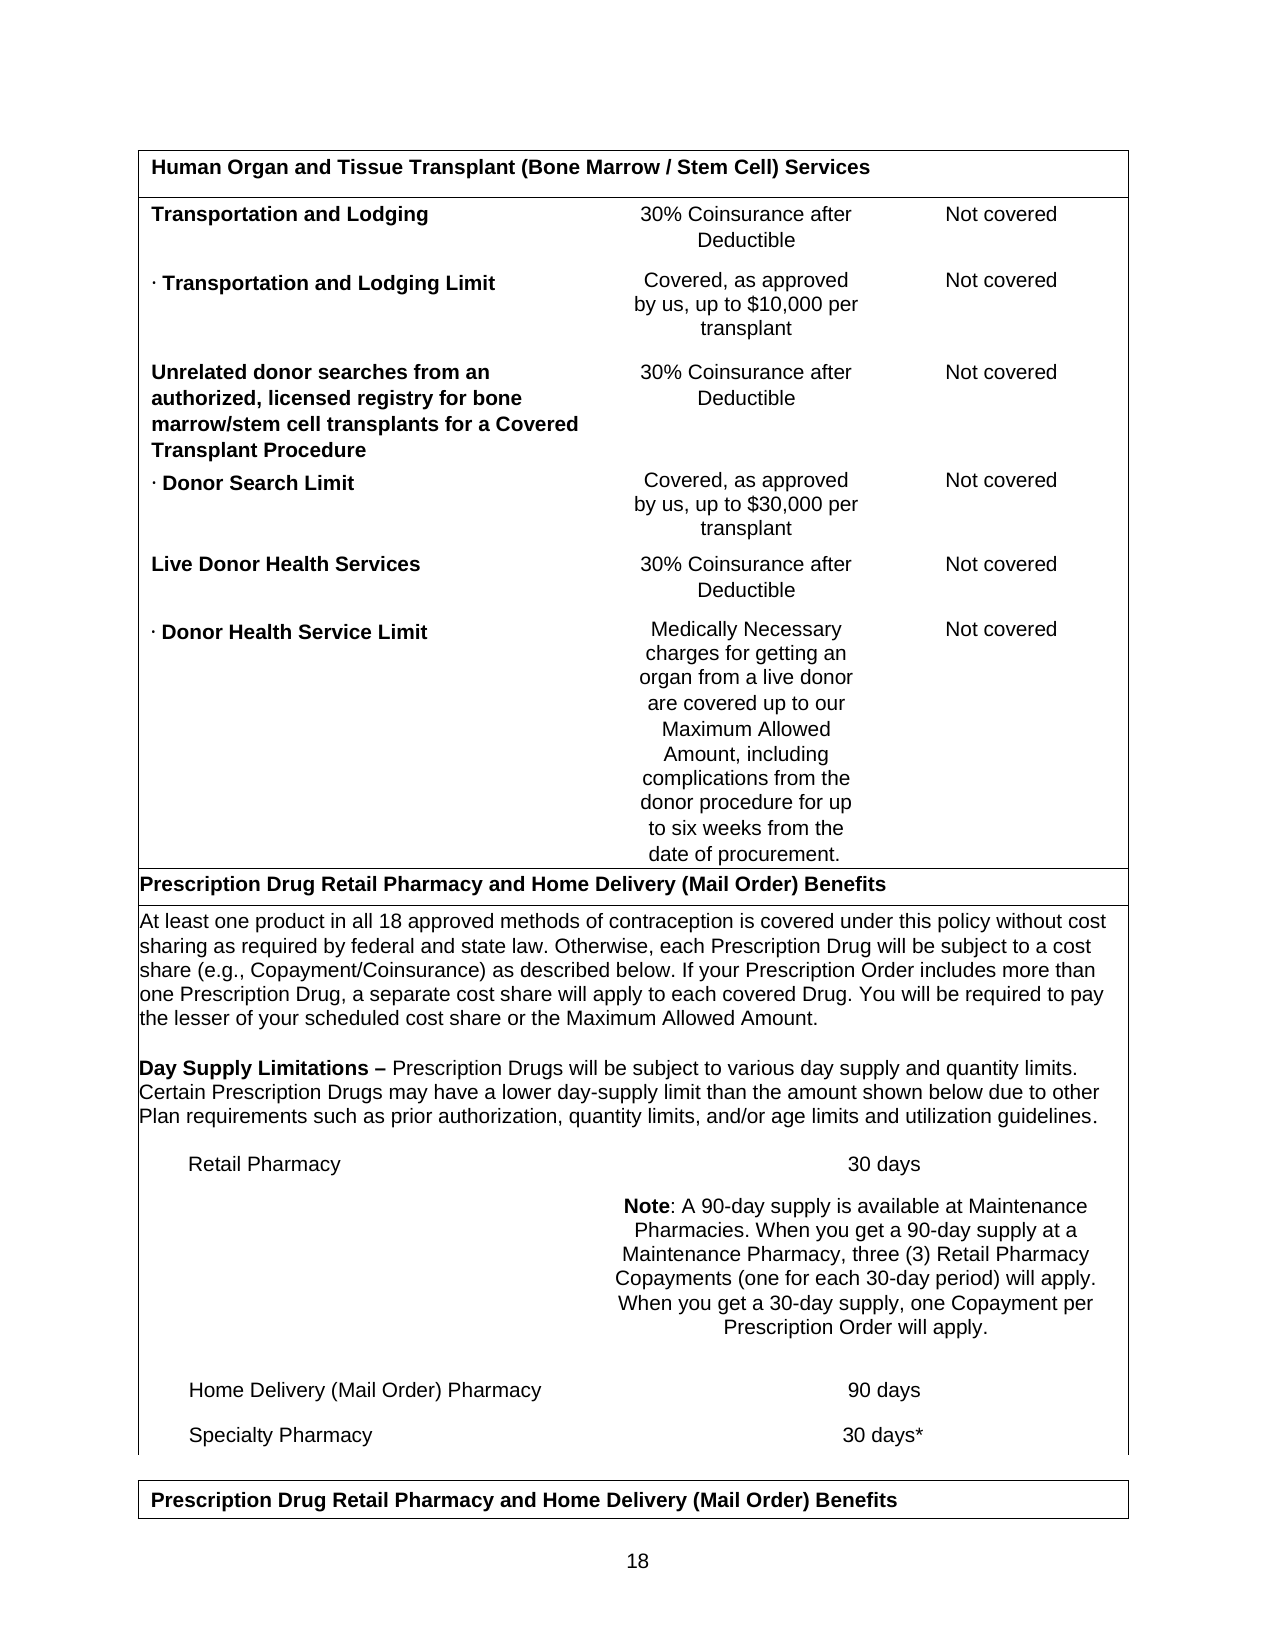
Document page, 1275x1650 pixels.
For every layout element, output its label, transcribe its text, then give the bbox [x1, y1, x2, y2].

table_cell 30% Coinsurance after Deductible [633, 549, 945, 613]
table_cell Not covered [945, 549, 1128, 613]
table_cell · Transportation and Lodging Limit [139, 265, 633, 357]
table_cell Prescription Drug Retail Pharmacy and Home Delivery (Mail Order) Benefits [139, 869, 1128, 905]
table_cell Not covered [945, 198, 1128, 265]
table_cell Transportation and Lodging [139, 198, 633, 265]
table_cell Not covered [945, 265, 1128, 357]
table_cell Medically Necessary charges for getting an organ from a live donor are covered up to our Maximum Allowed Amount, including complications from the donor procedure for up to six weeks from the date of procurement. [633, 613, 945, 868]
table_header Prescription Drug Retail Pharmacy and Home Delivery (Mail Order) Benefits [139, 1481, 1128, 1517]
table_cell Live Donor Health Services [139, 549, 633, 613]
table_cell 30% Coinsurance after Deductible [633, 357, 945, 464]
table_cell · Donor Health Service Limit [139, 613, 633, 868]
table_cell Unrelated donor searches from an authorized, licensed registry for bone marrow/stem cell transplants for a Covered Transplant Procedure [139, 357, 633, 464]
table_cell At least one product in all 18 approved methods of contraception is covered under this policy without cost sharing as required by federal and state law. Otherwise, each Prescription Drug will be subject to a cost share (e.g., Copayment/Coinsurance) as described below. If your Prescription Order includes more than one Prescription Drug, a separate cost share will apply to each covered Drug. You will be required to pay the lesser of your scheduled cost share or the Maximum Allowed Amount. Day Supply Limitations – Prescription Drugs will be subject to various day supply and quantity limits. Certain Prescription Drugs may have a lower day-supply limit than the amount shown below due to other Plan requirements such as prior authorization, quantity limits, and/or age limits and utilization guidelines. Retail Pharmacy 30 days Note: A 90-day supply is available at Maintenance Pharmacies. When you get a 90-day supply at a Maintenance Pharmacy, three (3) Retail Pharmacy Copayments (one for each 30-day period) will apply. When you get a 30-day supply, one Copayment per Prescription Order will apply. Home Delivery (Mail Order) Pharmacy 90 days Specialty Pharmacy 30 days* [139, 906, 1128, 1454]
table_cell Not covered [945, 465, 1128, 548]
table_cell 30% Coinsurance after Deductible [633, 198, 945, 265]
table_header [945, 151, 1128, 197]
table_header Human Organ and Tissue Transplant (Bone Marrow / Stem Cell) Services [139, 151, 945, 197]
table_cell Covered, as approved by us, up to $10,000 per transplant [633, 265, 945, 357]
table_cell · Donor Search Limit [139, 465, 633, 548]
table_cell Not covered [945, 613, 1128, 868]
table_cell Covered, as approved by us, up to $30,000 per transplant [633, 465, 945, 548]
table_cell Not covered [945, 357, 1128, 464]
